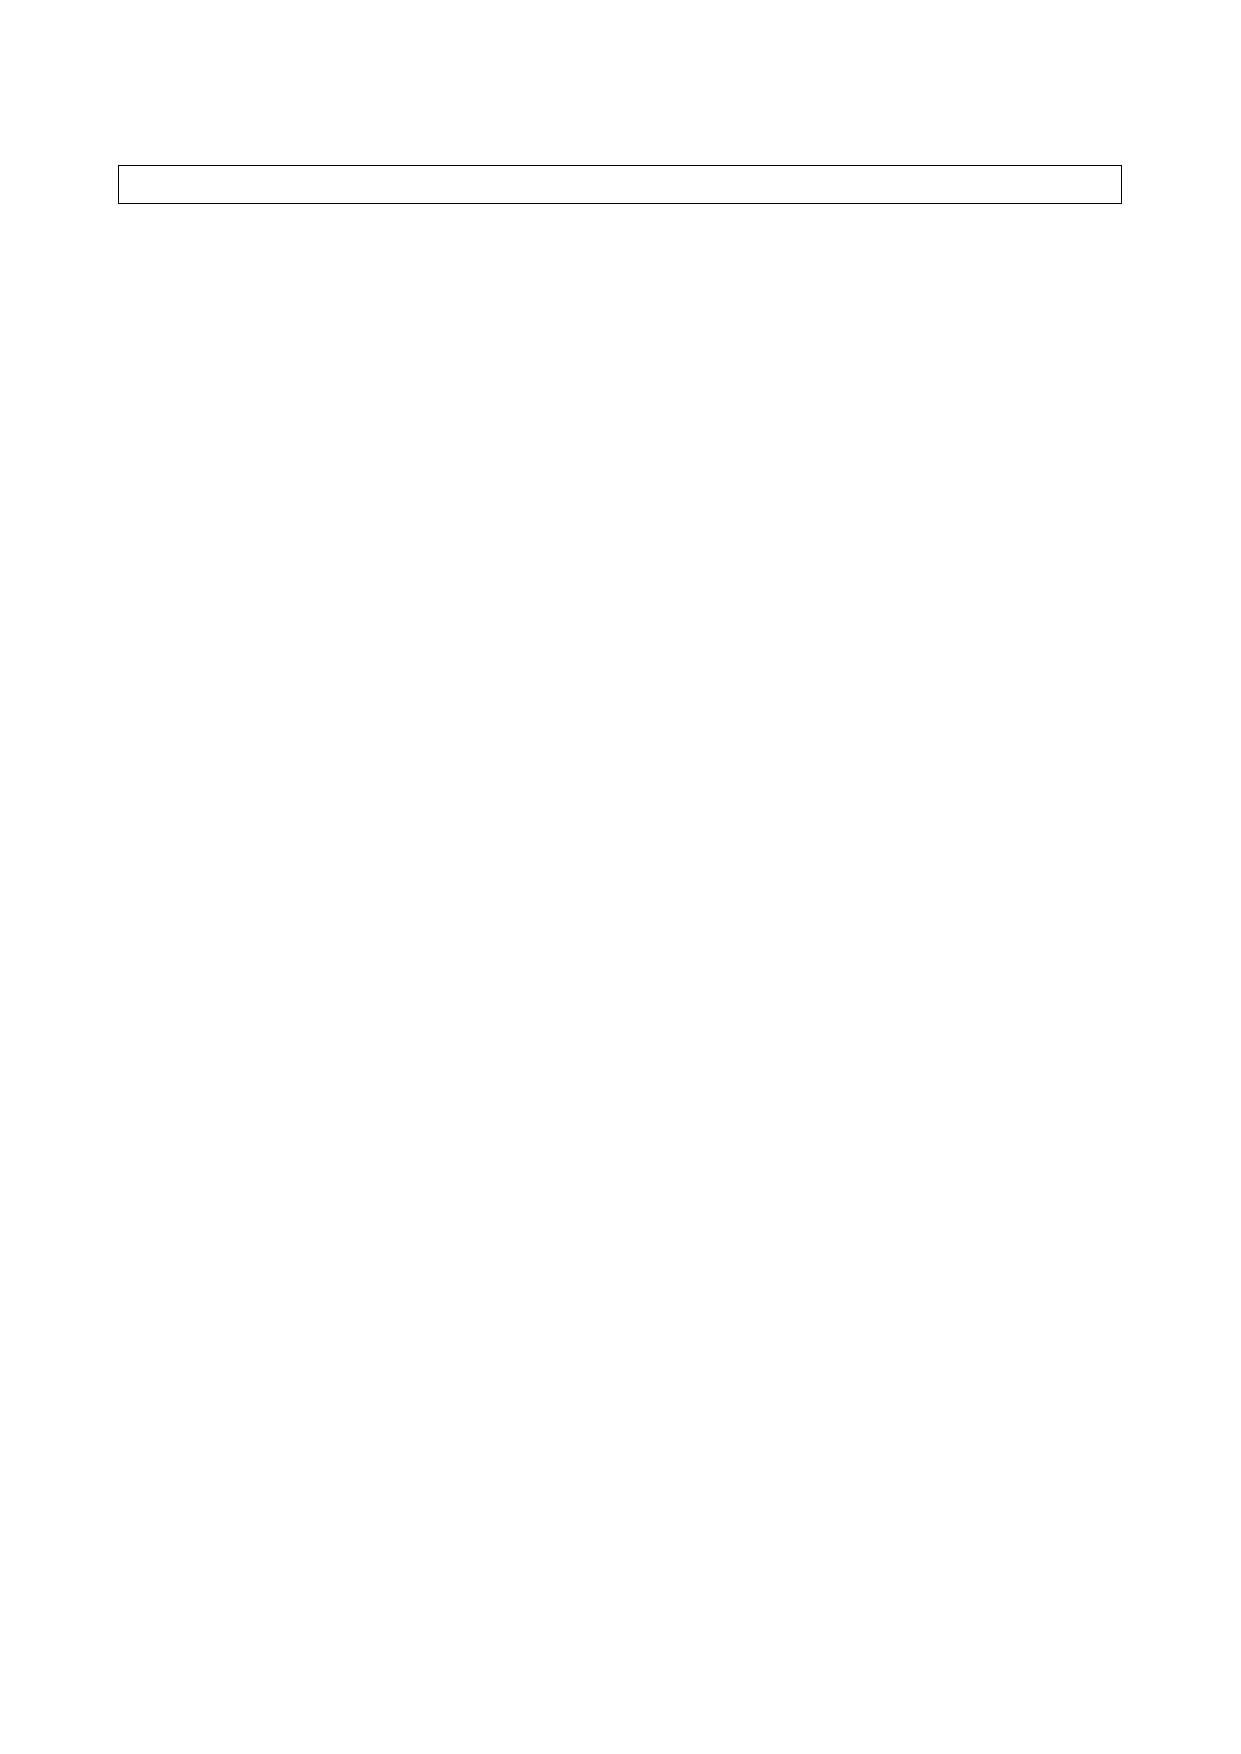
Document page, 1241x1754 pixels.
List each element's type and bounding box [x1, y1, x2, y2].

table_cell [119, 166, 1121, 203]
